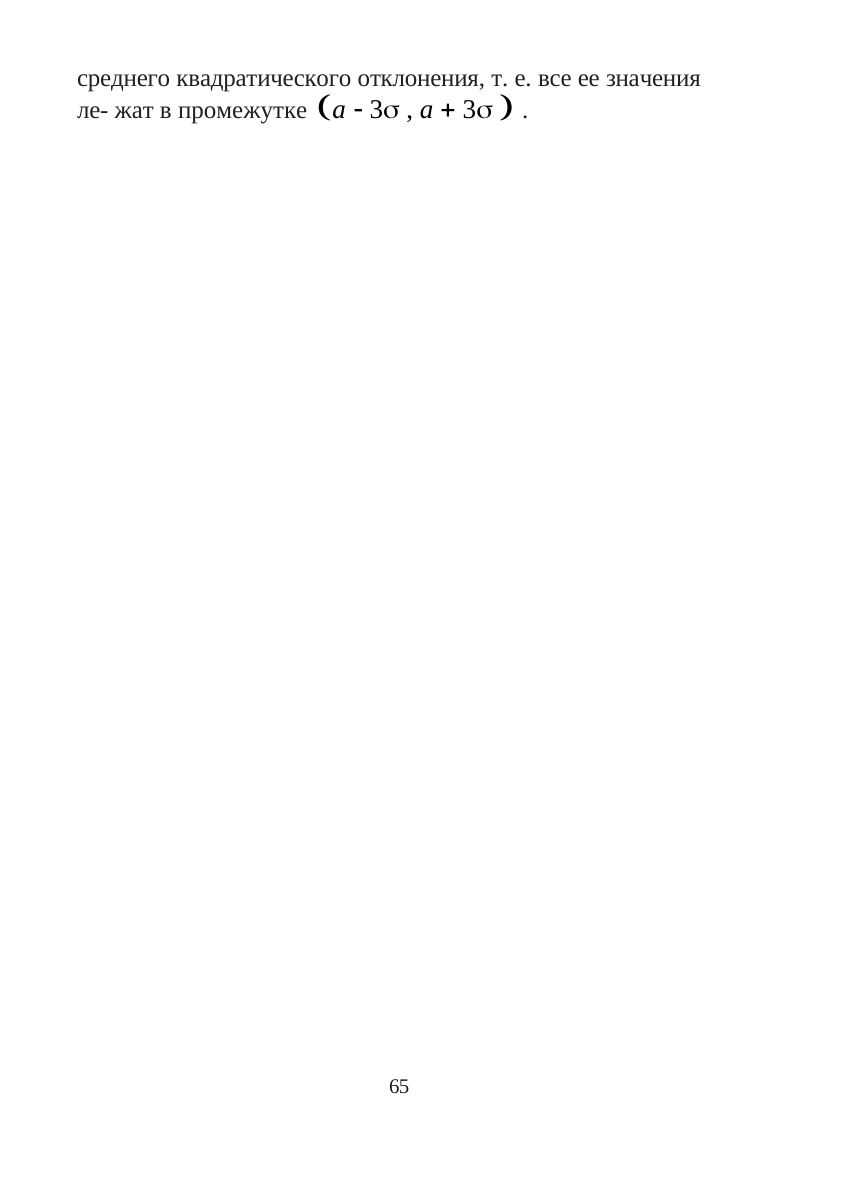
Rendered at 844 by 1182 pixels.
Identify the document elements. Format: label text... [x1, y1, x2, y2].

text среднего квадратического отклонения, т. е. все ее значения ле- жат в промежутке a  3 , a  3  . [77, 67, 732, 128]
